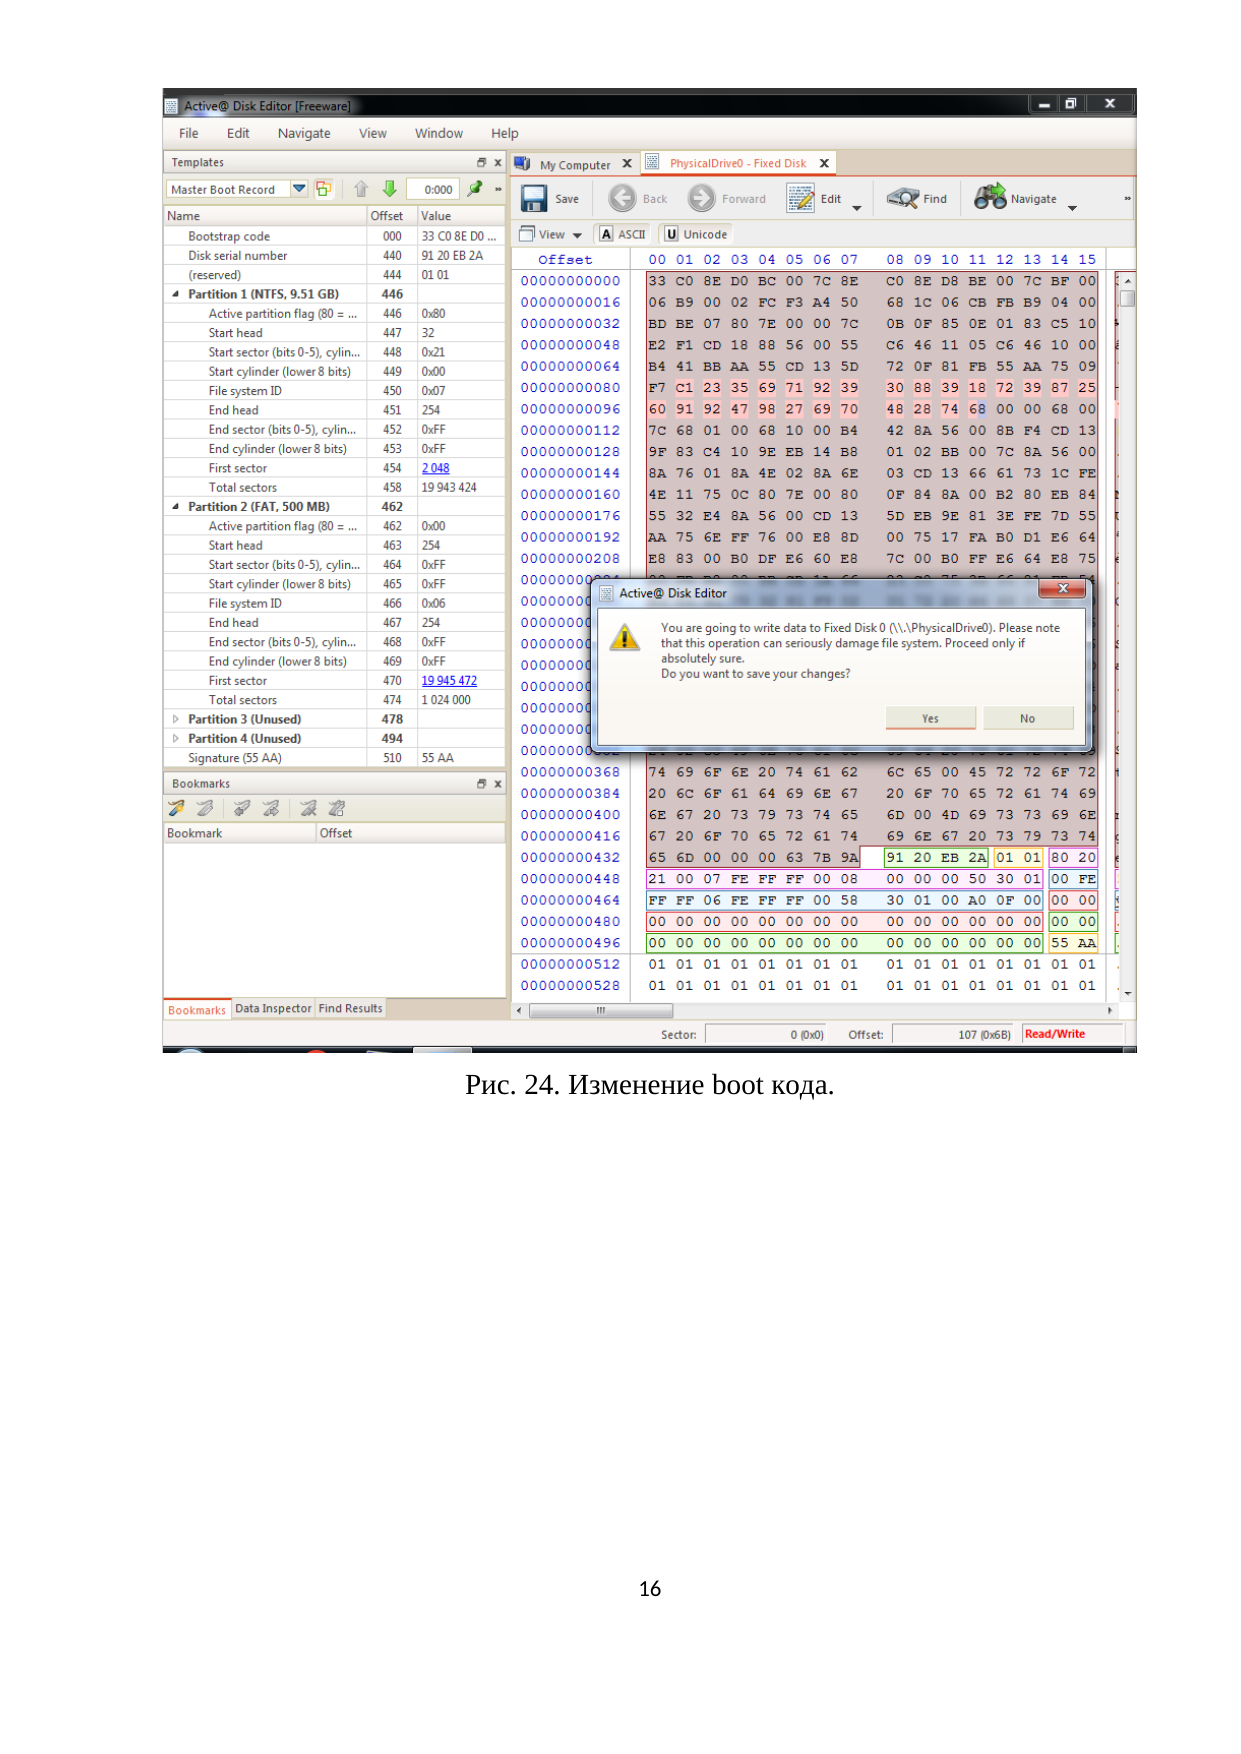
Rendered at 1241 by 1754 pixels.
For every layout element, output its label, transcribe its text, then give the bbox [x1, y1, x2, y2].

text Рис. 24. Изменение boot кода. [148, 1067, 1152, 1100]
picture [162, 88, 1137, 1053]
